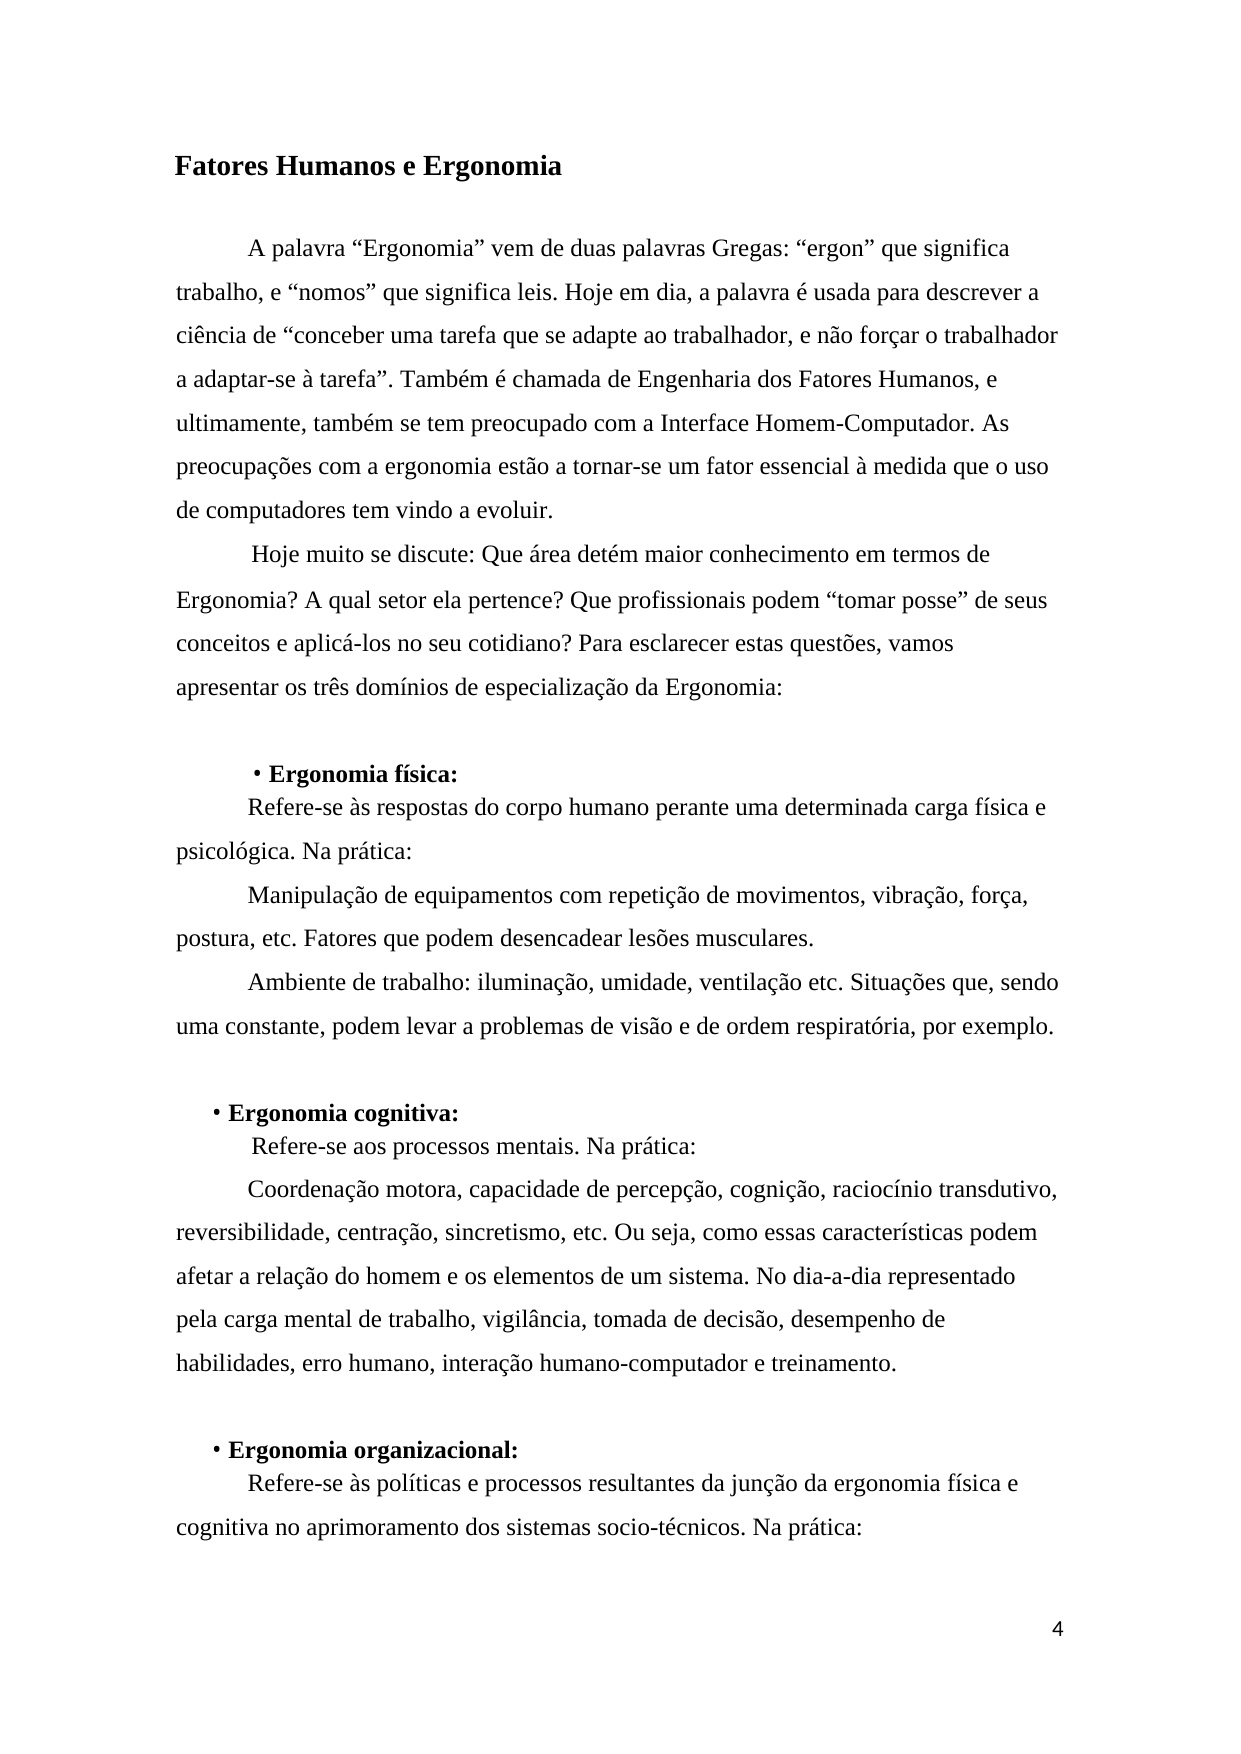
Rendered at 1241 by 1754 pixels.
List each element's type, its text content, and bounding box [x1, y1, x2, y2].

subtitle • Ergonomia física: [252, 755, 1069, 789]
text Ergonomia? A qual setor ela pertence? Que profissionais podem “tomar posse” de seus conceitos e aplicá-los no seu cotidiano? Para esclarecer estas questões, vamos apresentar os três domínios de especialização da Ergonomia: [176, 585, 1062, 701]
subtitle • Ergonomia organizacional: [212, 1431, 1069, 1466]
text Manipulação de equipamentos com repetição de movimentos, vibração, força, postura, etc. Fatores que podem desencadear lesões musculares. [176, 880, 1062, 952]
text Refere-se às respostas do corpo humano perante uma determinada carga física e psicológica. Na prática: [176, 792, 1062, 864]
text Coordenação motora, capacidade de percepção, cognição, raciocínio transdutivo, reversibilidade, centração, sincretismo, etc. Ou seja, como essas características podem afetar a relação do homem e os elementos de um sistema. No dia-a-dia representado pela carga mental de trabalho, vigilância, tomada de decisão, desempenho de habilidades, erro humano, interação humano-computador e treinamento. [176, 1174, 1062, 1377]
subtitle Fatores Humanos e Ergonomia [174, 148, 1064, 181]
text Refere-se às políticas e processos resultantes da junção da ergonomia física e cognitiva no aprimoramento dos sistemas socio-técnicos. Na prática: [176, 1468, 1062, 1541]
text A palavra “Ergonomia” vem de duas palavras Gregas: “ergon” que significa trabalho, e “nomos” que significa leis. Hoje em dia, a palavra é usada para descrever a ciência de “conceber uma tarefa que se adapte ao trabalhador, e não forçar o trabalhador a adaptar-se à tarefa”. Também é chamada de Engenharia dos Fatores Humanos, e ultimamente, também se tem preocupado com a Interface Homem-Computador. As preocupações com a ergonomia estão a tornar-se um fator essencial à medida que o uso de computadores tem vindo a evoluir. [176, 233, 1062, 524]
text Ambiente de trabalho: iluminação, umidade, ventilação etc. Situações que, sendo uma constante, podem levar a problemas de visão e de ordem respiratória, por exemplo. [176, 967, 1062, 1040]
text Refere-se aos processos mentais. Na prática: [251, 1131, 1062, 1160]
text Hoje muito se discute: Que área detém maior conhecimento em termos de [251, 539, 1062, 568]
subtitle • Ergonomia cognitiva: [212, 1094, 1069, 1128]
